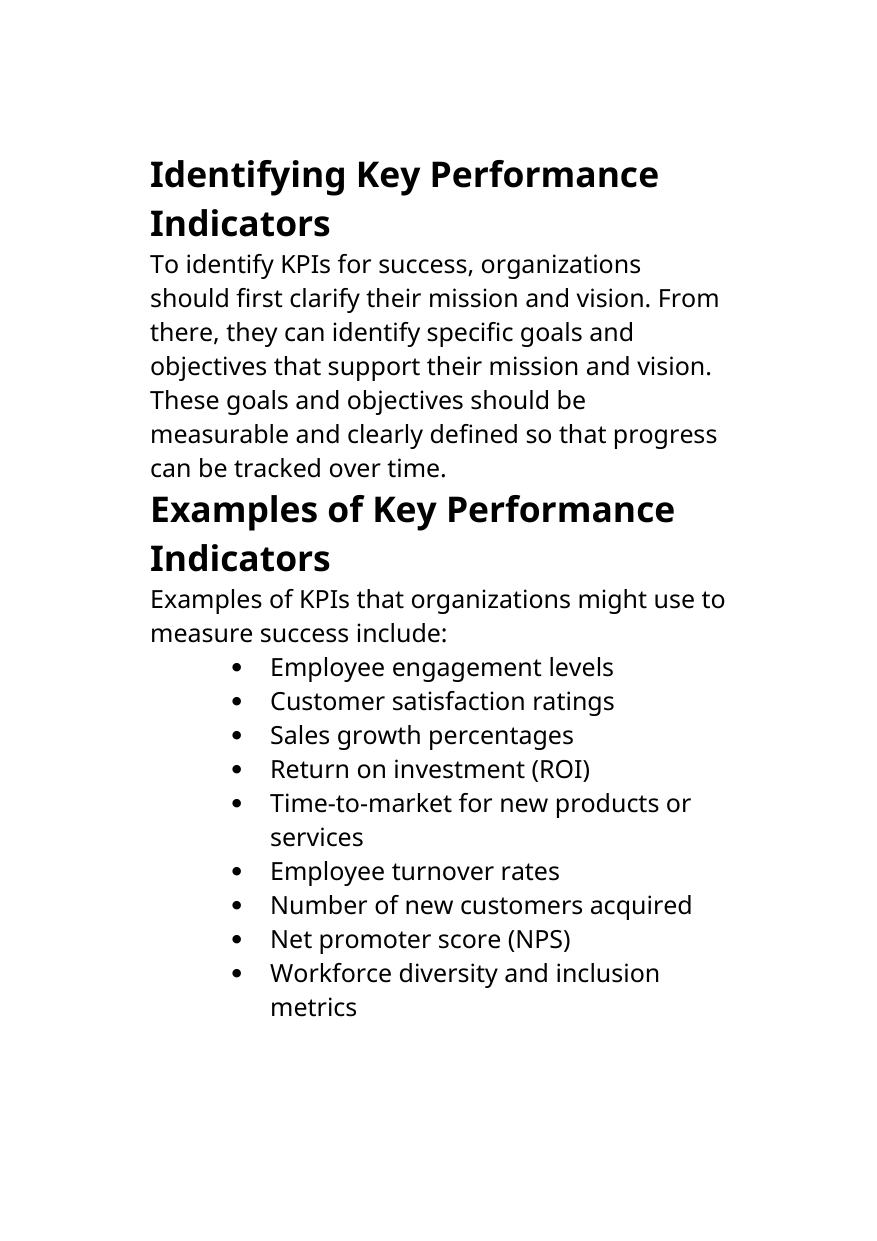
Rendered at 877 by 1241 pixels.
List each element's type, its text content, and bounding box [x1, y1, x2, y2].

list Time-to-market for new products or services [232, 786, 727, 854]
list Workforce diversity and inclusion metrics [232, 956, 727, 1024]
list Customer satisfaction ratings [232, 683, 727, 718]
list Sales growth percentages [232, 718, 727, 752]
text To identify KPIs for success, organizations should first clarify their mission and vision. From there, they can identify specific goals and objectives that support their mission and vision. These goals and objectives should be measurable and clearly defined so that progress can be tracked over time. [150, 246, 727, 485]
list Net promoter score (NPS) [232, 922, 727, 956]
list Number of new customers acquired [232, 888, 727, 922]
subtitle Examples of Key Performance Indicators [150, 485, 727, 581]
list Employee turnover rates [232, 854, 727, 888]
text Examples of KPIs that organizations might use to measure success include: [150, 581, 727, 649]
list Employee engagement levels [232, 649, 727, 683]
subtitle Identifying Key Performance Indicators [150, 150, 727, 246]
list Return on investment (ROI) [232, 752, 727, 786]
